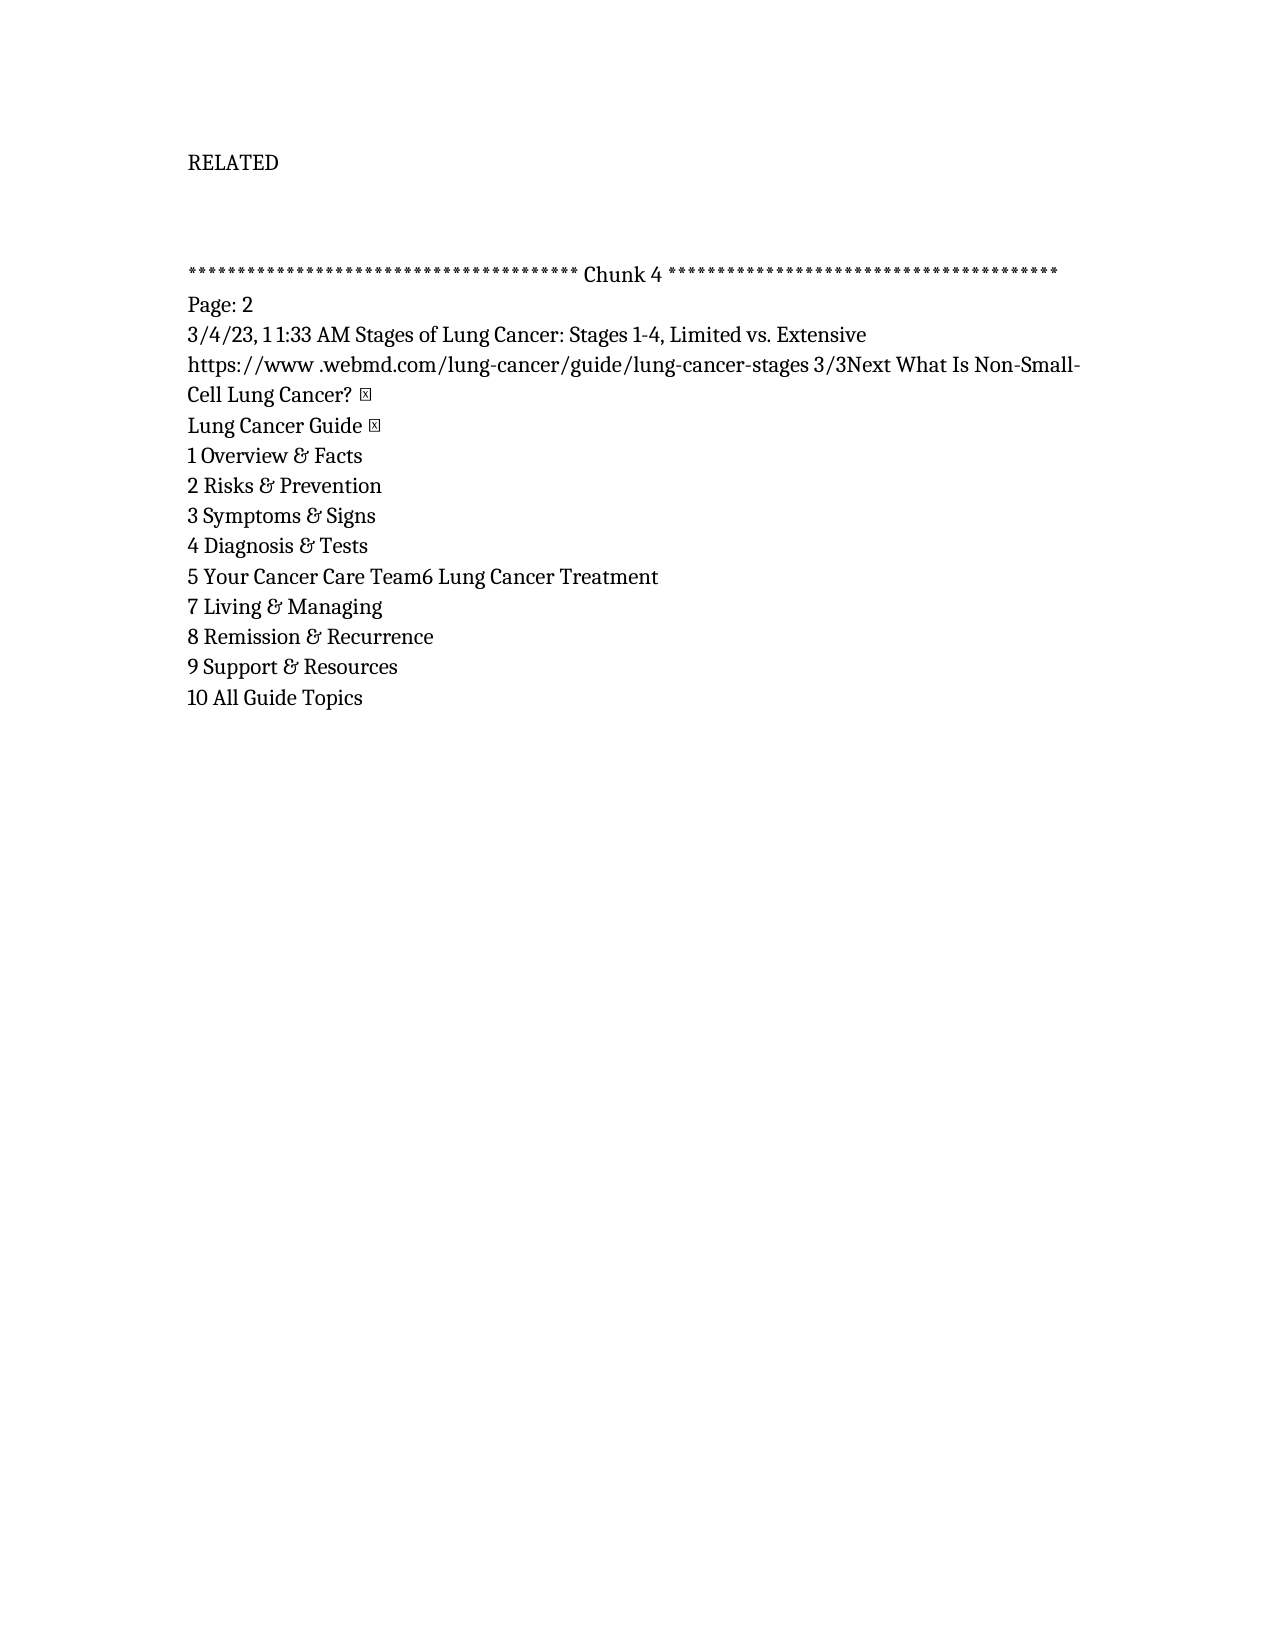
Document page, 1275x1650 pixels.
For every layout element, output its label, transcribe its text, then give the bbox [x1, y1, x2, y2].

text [187, 150, 1087, 207]
text **************************************** Chunk 4 **************************************** Page: 2 3/4/23, 1 1:33 AM Stages of Lung Cancer: Stages 1-4, Limited vs. Extensive https://www .webmd.com/lung-cancer/guide/lung-cancer-stages 3/3Next What Is Non-Small-Cell Lung Cancer?  Lung Cancer Guide  1 Overview & Facts 2 Risks & Prevention 3 Symptoms & Signs 4 Diagnosis & Tests 5 Your Cancer Care Team6 Lung Cancer Treatment 7 Living & Managing 8 Remission & Recurrence 9 Support & Resources 10 All Guide Topics [187, 231, 1087, 741]
